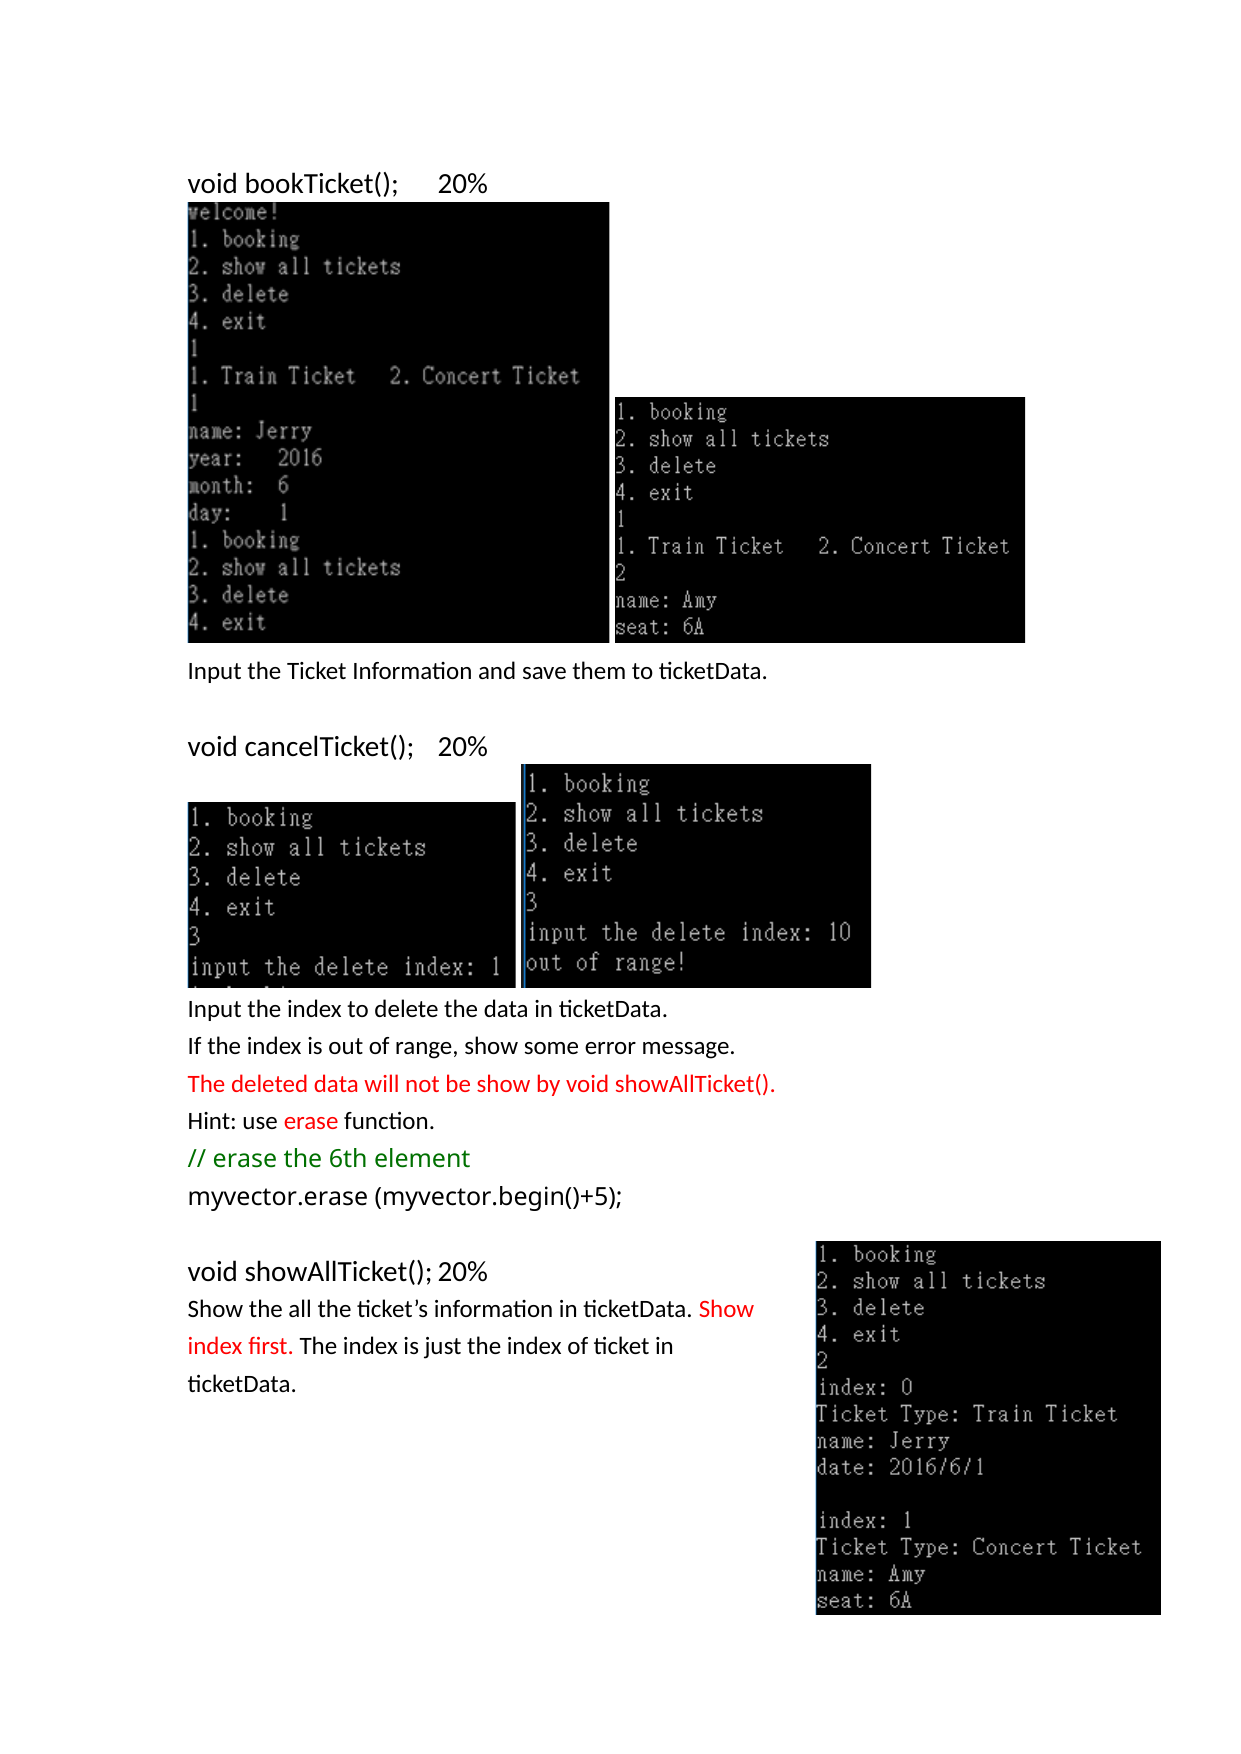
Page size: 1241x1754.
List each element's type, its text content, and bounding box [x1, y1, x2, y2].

text Show the all the ticket’s information in ticketData. Show index first. The index is just the index of ticket in ticketData. [187, 1289, 815, 1402]
text Input the index to delete the data in ticketData. [187, 989, 1053, 1027]
picture [187, 802, 516, 988]
picture [815, 1241, 1161, 1615]
text void bookTicket(); 20% [187, 164, 1053, 202]
picture [187, 202, 610, 643]
text myvector.erase (myvector.begin()+5); [187, 1177, 1053, 1214]
text Hint: use erase function. [187, 1102, 1053, 1139]
picture [615, 397, 1026, 643]
text If the index is out of range, show some error message. [187, 1027, 1053, 1064]
text Input the Ticket Information and save them to ticketData. [187, 652, 1053, 689]
text void showAllTicket(); 20% [187, 1252, 815, 1289]
text The deleted data will not be show by void showAllTicket(). [187, 1064, 1053, 1102]
text // erase the 6th element [187, 1139, 1053, 1177]
text void cancelTicket(); 20% [187, 727, 1053, 764]
picture [521, 764, 872, 988]
